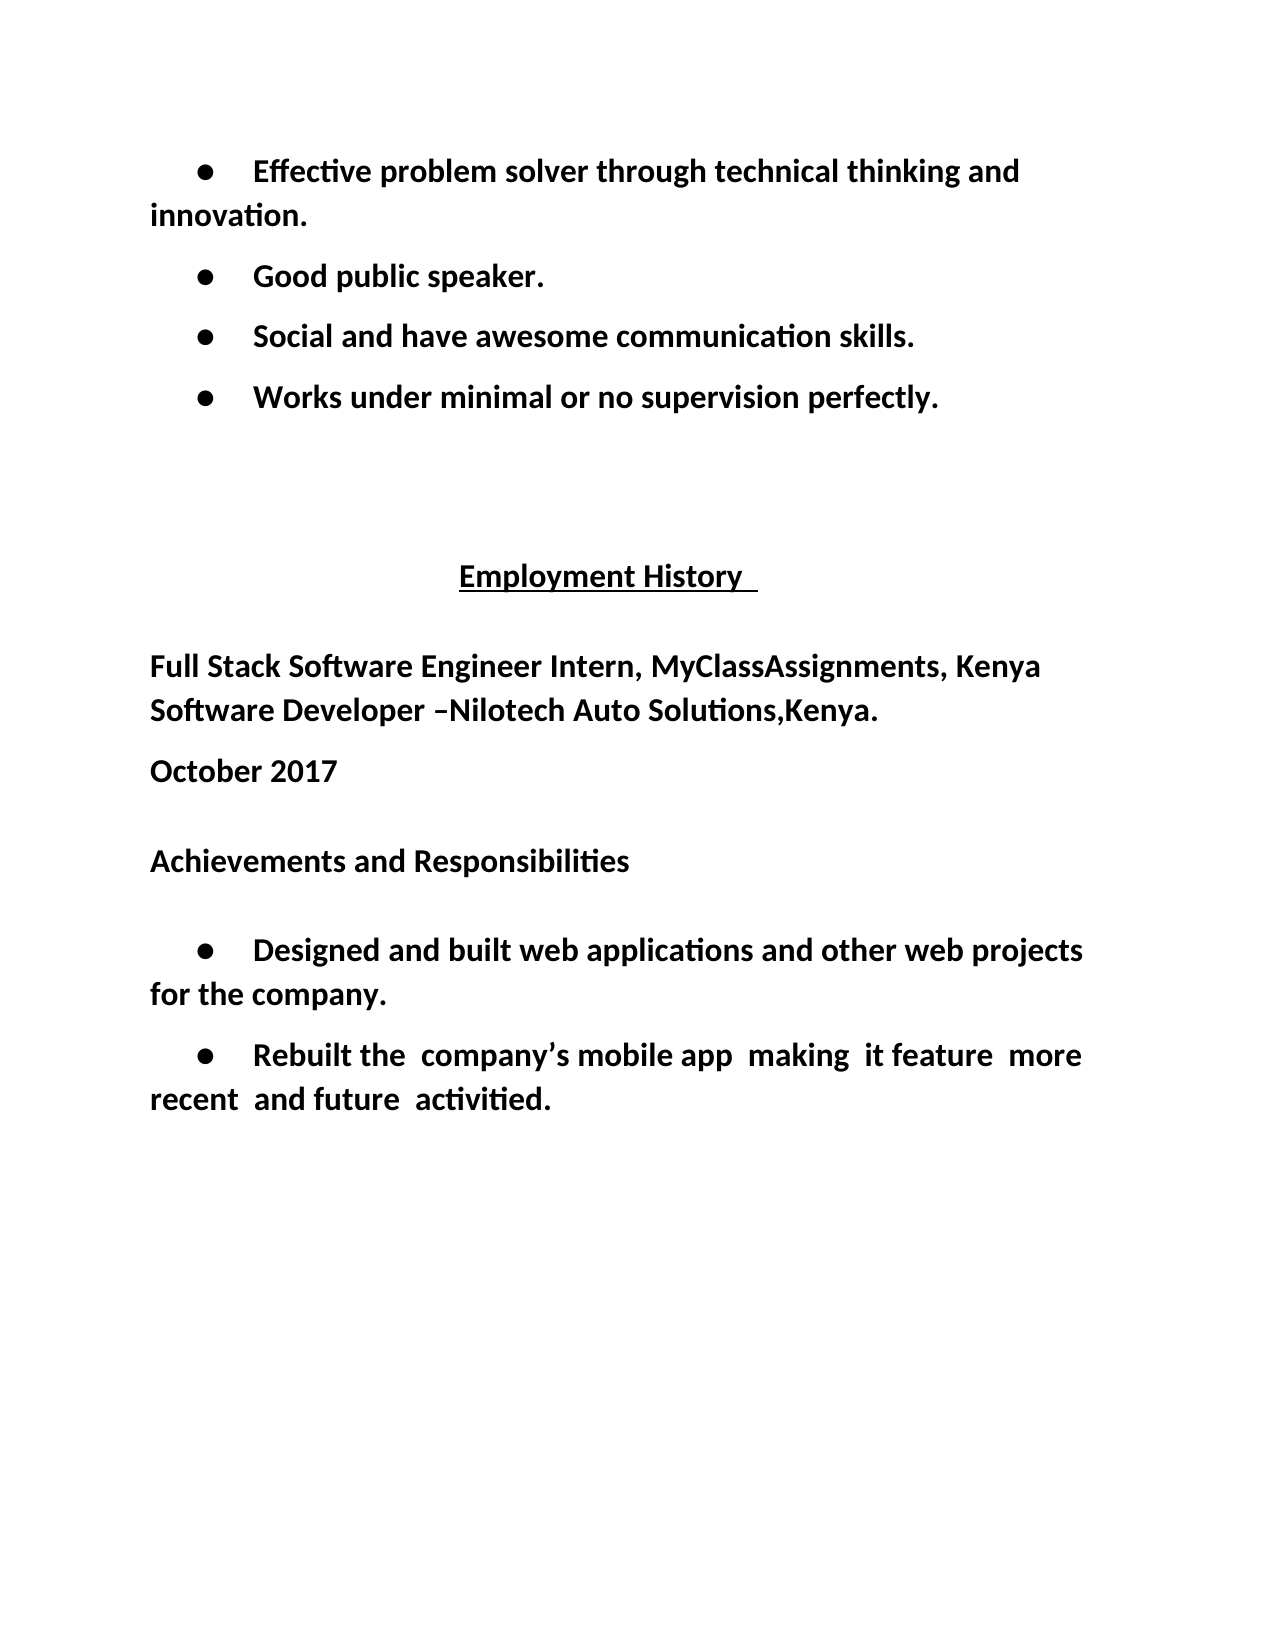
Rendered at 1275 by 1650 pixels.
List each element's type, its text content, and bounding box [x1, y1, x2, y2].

text Full​ ​Stack​ ​Software​ ​Engineer​ ​Intern,​ ​MyClassAssignments,​ ​Kenya Software Developer –Nilotech Auto Solutions,Kenya. [150, 645, 1125, 730]
text ● Designed​ ​and​ ​built​ ​web​ ​applications​ ​and​ ​other​ ​web​ ​projects​ ​for​ ​the​ ​company. [150, 929, 1125, 1014]
text Employment​ ​History [150, 555, 1125, 626]
text October​ ​2017 [150, 750, 1125, 821]
text ● Good​ ​public​ ​speaker. [150, 254, 1125, 295]
text ● Rebuilt the company’s mobile app making it feature more recent and future activitied. [150, 1034, 1125, 1149]
text Achievements​ ​and​ ​Responsibilities [150, 839, 1125, 911]
text ● Effective​ ​problem​ ​solver​ ​through​ ​technical​ ​thinking​ ​and​ ​innovation. [150, 150, 1125, 235]
text ● Social​ ​and​ ​have​ ​awesome​ ​communication​ ​skills. [150, 315, 1125, 356]
text ● Works​ ​under​ ​minimal​ ​or​ ​no​ ​supervision​ ​perfectly. [150, 376, 1125, 447]
